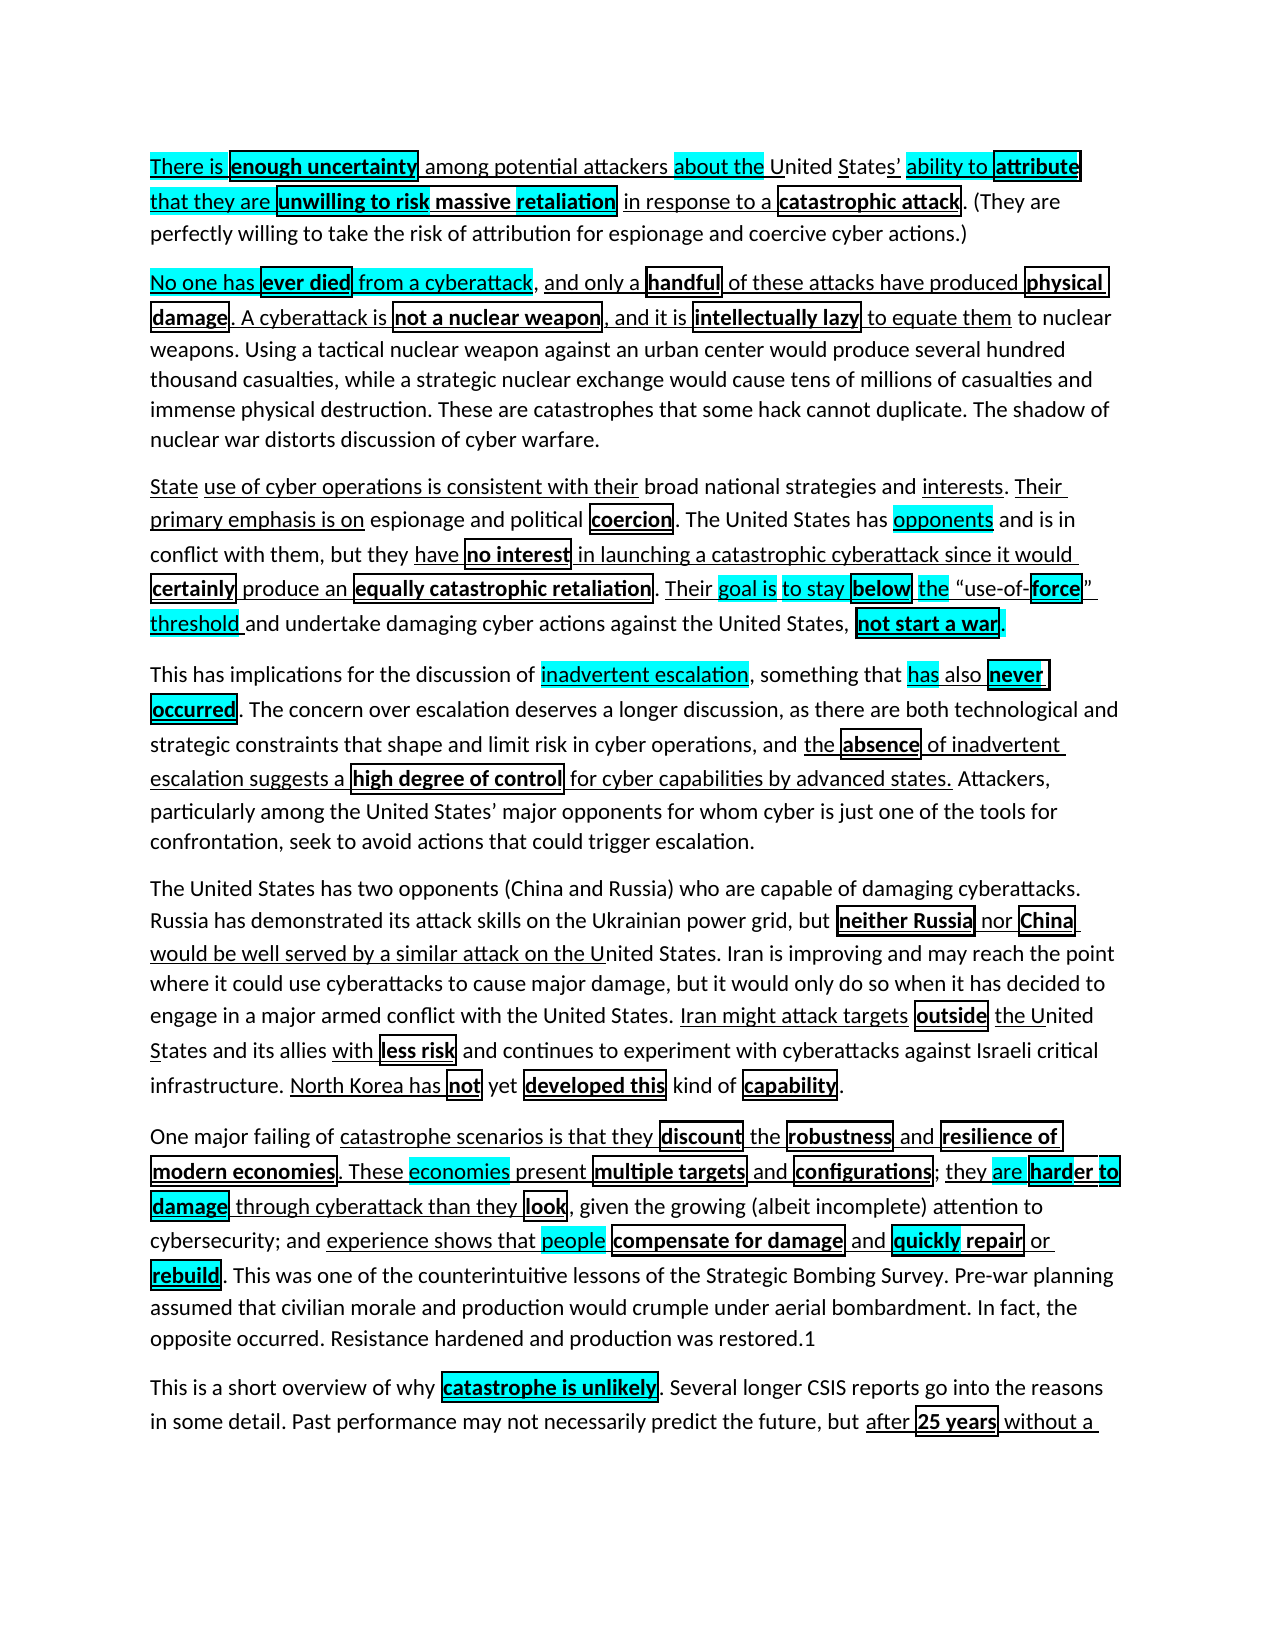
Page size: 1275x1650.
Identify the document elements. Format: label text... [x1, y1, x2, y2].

text One major failing of catastrophe scenarios is that they discount the robustness and resilience of modern economies. These economies present multiple targets and configurations; they are harder to damage through cyberattack than they look, given the growing (albeit incomplete) attention to cybersecurity; and experience shows that people compensate for damage and quickly repair or rebuild. This was one of the counterintuitive lessons of the Strategic Bombing Survey. Pre-war planning assumed that civilian morale and production would crumple under aerial bombardment. In fact, the opposite occurred. Resistance hardened and production was restored.1 [150, 1120, 1125, 1352]
text State use of cyber operations is consistent with their broad national strategies and interests. Their primary emphasis is on espionage and political coercion. The United States has opponents and is in conflict with them, but they have no interest in launching a catastrophic cyberattack since it would certainly produce an equally catastrophic retaliation. Their goal is to stay below the “use-of-force” threshold and undertake damaging cyber actions against the United States, not start a war. [150, 472, 1125, 639]
text No one has ever died from a cyberattack, and only a handful of these attacks have produced physical damage. A cyberattack is not a nuclear weapon, and it is intellectually lazy to equate them to nuclear weapons. Using a tactical nuclear weapon against an urban center would produce several hundred thousand casualties, while a strategic nuclear exchange would cause tens of millions of casualties and immense physical destruction. These are catastrophes that some hack cannot duplicate. The shadow of nuclear war distorts discussion of cyber warfare. [150, 266, 1125, 454]
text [150, 1371, 1125, 1437]
text This has implications for the discussion of inadvertent escalation, something that has also never occurred. The concern over escalation deserves a longer discussion, as there are both technological and strategic constraints that shape and limit risk in cyber operations, and the absence of inadvertent escalation suggests a high degree of control for cyber capabilities by advanced states. Attackers, particularly among the United States’ major opponents for whom cyber is just one of the tools for confrontation, seek to avoid actions that could trigger escalation. [150, 658, 1125, 855]
text There is enough uncertainty among potential attackers about the United States’ ability to attribute that they are unwilling to risk massive retaliation in response to a catastrophic attack. (They are perfectly willing to take the risk of attribution for espionage and coercive cyber actions.) [150, 150, 1125, 247]
text The United States has two opponents (China and Russia) who are capable of damaging cyberattacks. Russia has demonstrated its attack skills on the Ukrainian power grid, but neither Russia nor China would be well served by a similar attack on the United States. Iran is improving and may reach the point where it could use cyberattacks to cause major damage, but it would only do so when it has decided to engage in a major armed conflict with the United States. Iran might attack targets outside the United States and its allies with less risk and continues to experiment with cyberattacks against Israeli critical infrastructure. North Korea has not yet developed this kind of capability. [150, 874, 1125, 1101]
